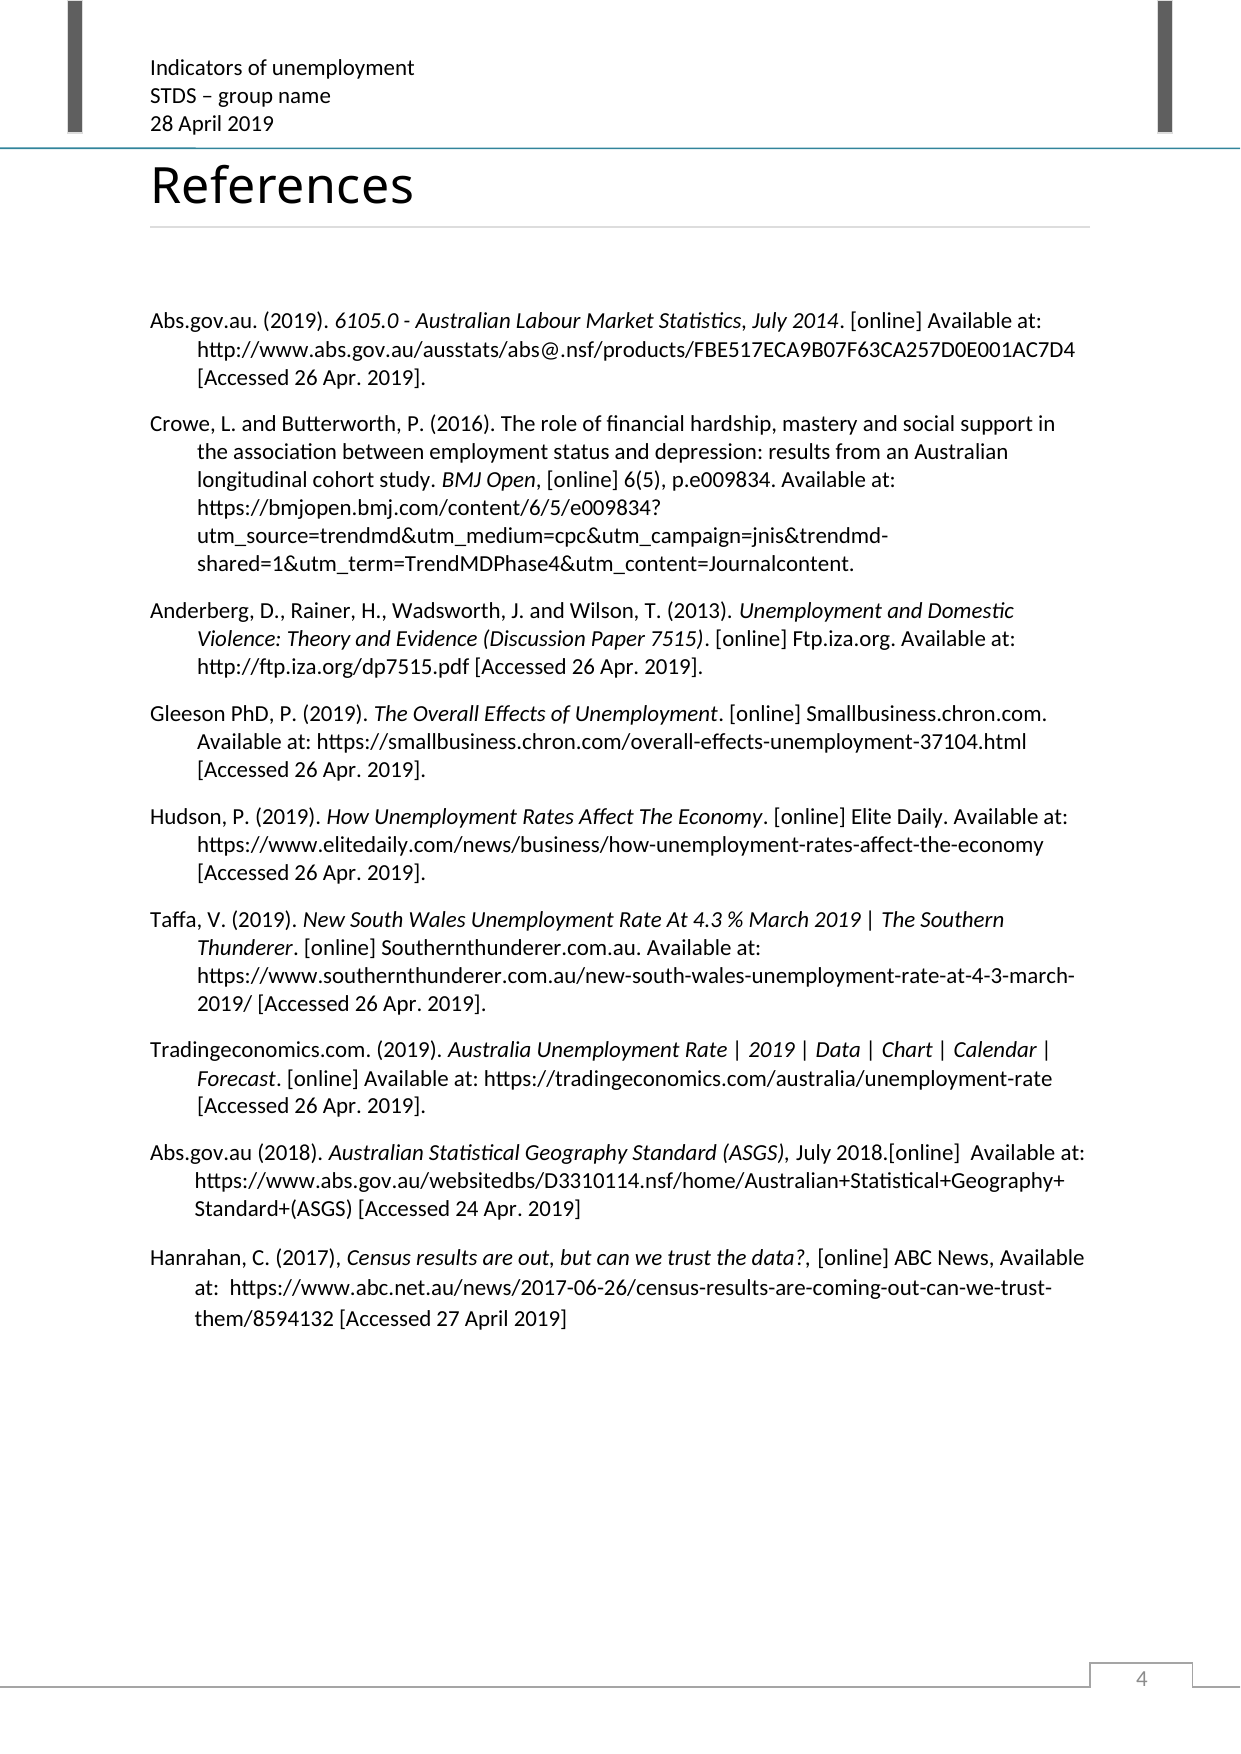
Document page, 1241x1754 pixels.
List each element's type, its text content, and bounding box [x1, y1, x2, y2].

text Abs.gov.au (2018). Australian Statistical Geography Standard (ASGS), July 2018.[online] Available at: https://www.abs.gov.au/websitedbs/D3310114.nsf/home/Australian+Statistical+Geography+ Standard+(ASGS) [Accessed 24 Apr. 2019] [150, 1138, 1090, 1222]
text Crowe, L. and Butterworth, P. (2016). The role of financial hardship, mastery and social support in the association between employment status and depression: results from an Australian longitudinal cohort study. BMJ Open, [online] 6(5), p.e009834. Available at: https://bmjopen.bmj.com/content/6/5/e009834?utm_source=trendmd&utm_medium=cpc&utm_campaign=jnis&trendmd-shared=1&utm_term=TrendMDPhase4&utm_content=Journalcontent. [150, 409, 1090, 578]
title References [150, 150, 1090, 226]
subtitle Hanrahan, C. (2017), Census results are out, but can we trust the data?, [online] ABC News, Available at: https://www.abc.net.au/news/2017-06-26/census-results-are-coming-out-can-we-trust-them/8594132 [Accessed 27 April 2019] [150, 1243, 1090, 1332]
text Gleeson PhD, P. (2019). The Overall Effects of Unemployment. [online] Smallbusiness.chron.com. Available at: https://smallbusiness.chron.com/overall-effects-unemployment-37104.html [Accessed 26 Apr. 2019]. [150, 699, 1090, 783]
text Taffa, V. (2019). New South Wales Unemployment Rate At 4.3 % March 2019 | The Southern Thunderer. [online] Southernthunderer.com.au. Available at: https://www.southernthunderer.com.au/new-south-wales-unemployment-rate-at-4-3-march-2019/ [Accessed 26 Apr. 2019]. [150, 905, 1090, 1017]
text Hudson, P. (2019). How Unemployment Rates Affect The Economy. [online] Elite Daily. Available at: https://www.elitedaily.com/news/business/how-unemployment-rates-affect-the-economy [Accessed 26 Apr. 2019]. [150, 802, 1090, 886]
text Tradingeconomics.com. (2019). Australia Unemployment Rate | 2019 | Data | Chart | Calendar | Forecast. [online] Available at: https://tradingeconomics.com/australia/unemployment-rate [Accessed 26 Apr. 2019]. [150, 1036, 1090, 1120]
text Anderberg, D., Rainer, H., Wadsworth, J. and Wilson, T. (2013). Unemployment and Domestic Violence: Theory and Evidence (Discussion Paper 7515). [online] Ftp.iza.org. Available at: http://ftp.iza.org/dp7515.pdf [Accessed 26 Apr. 2019]. [150, 596, 1090, 680]
text Abs.gov.au. (2019). 6105.0 - Australian Labour Market Statistics, July 2014. [online] Available at: http://www.abs.gov.au/ausstats/abs@.nsf/products/FBE517ECA9B07F63CA257D0E001AC7D4 [Accessed 26 Apr. 2019]. [150, 307, 1090, 391]
